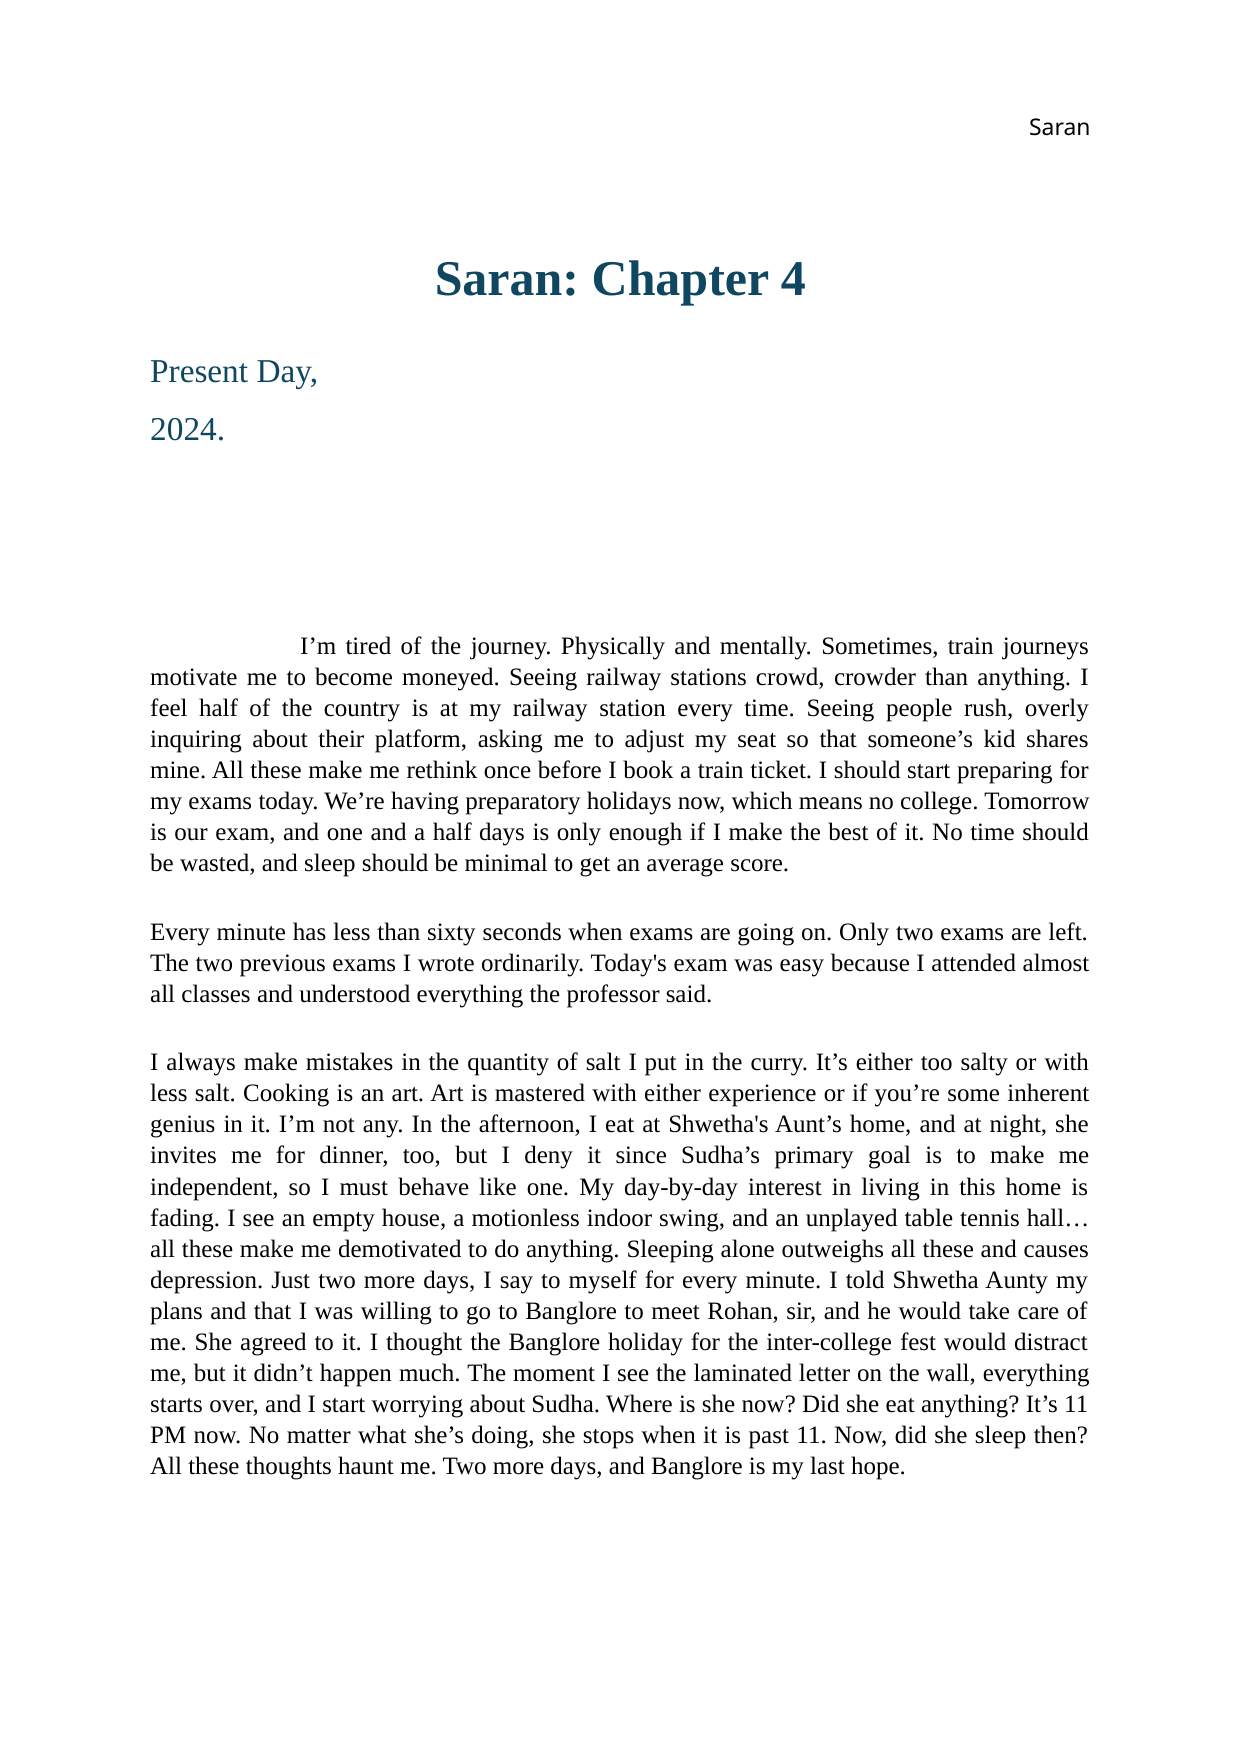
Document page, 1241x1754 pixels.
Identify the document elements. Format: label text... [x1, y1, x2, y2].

text I always make mistakes in the quantity of salt I put in the curry. It’s either too salty or with less salt. Cooking is an art. Art is mastered with either experience or if you’re some inherent genius in it. I’m not any. In the afternoon, I eat at Shwetha's Aunt’s home, and at night, she invites me for dinner, too, but I deny it since Sudha’s primary goal is to make me independent, so I must behave like one. My day-by-day interest in living in this home is fading. I see an empty house, a motionless indoor swing, and an unplayed table tennis hall… all these make me demotivated to do anything. Sleeping alone outweighs all these and causes depression. Just two more days, I say to myself for every minute. I told Shwetha Aunty my plans and that I was willing to go to Banglore to meet Rohan, sir, and he would take care of me. She agreed to it. I thought the Banglore holiday for the inter-college fest would distract me, but it didn’t happen much. The moment I see the laminated letter on the wall, everything starts over, and I start worrying about Sudha. Where is she now? Did she eat anything? It’s 11 PM now. No matter what she’s doing, she stops when it is past 11. Now, did she sleep then? All these thoughts haunt me. Two more days, and Banglore is my last hope. [150, 1047, 1090, 1480]
subtitle Saran: Chapter 4 [150, 249, 1090, 306]
text Every minute has less than sixty seconds when exams are going on. Only two exams are left. The two previous exams I wrote ordinarily. Today's exam was easy because I attended almost all classes and understood everything the professor said. [150, 917, 1090, 1008]
text I’m tired of the journey. Physically and mentally. Sometimes, train journeys motivate me to become moneyed. Seeing railway stations crowd, crowder than anything. I feel half of the country is at my railway station every time. Seeing people rush, overly inquiring about their platform, asking me to adjust my seat so that someone’s kid shares mine. All these make me rethink once before I book a train ticket. I should start preparing for my exams today. We’re having preparatory holidays now, which means no college. Tomorrow is our exam, and one and a half days is only enough if I make the best of it. No time should be wasted, and sleep should be minimal to get an average score. [150, 631, 1090, 877]
subtitle Present Day, [150, 352, 1090, 390]
subtitle 2024. [150, 410, 1090, 448]
